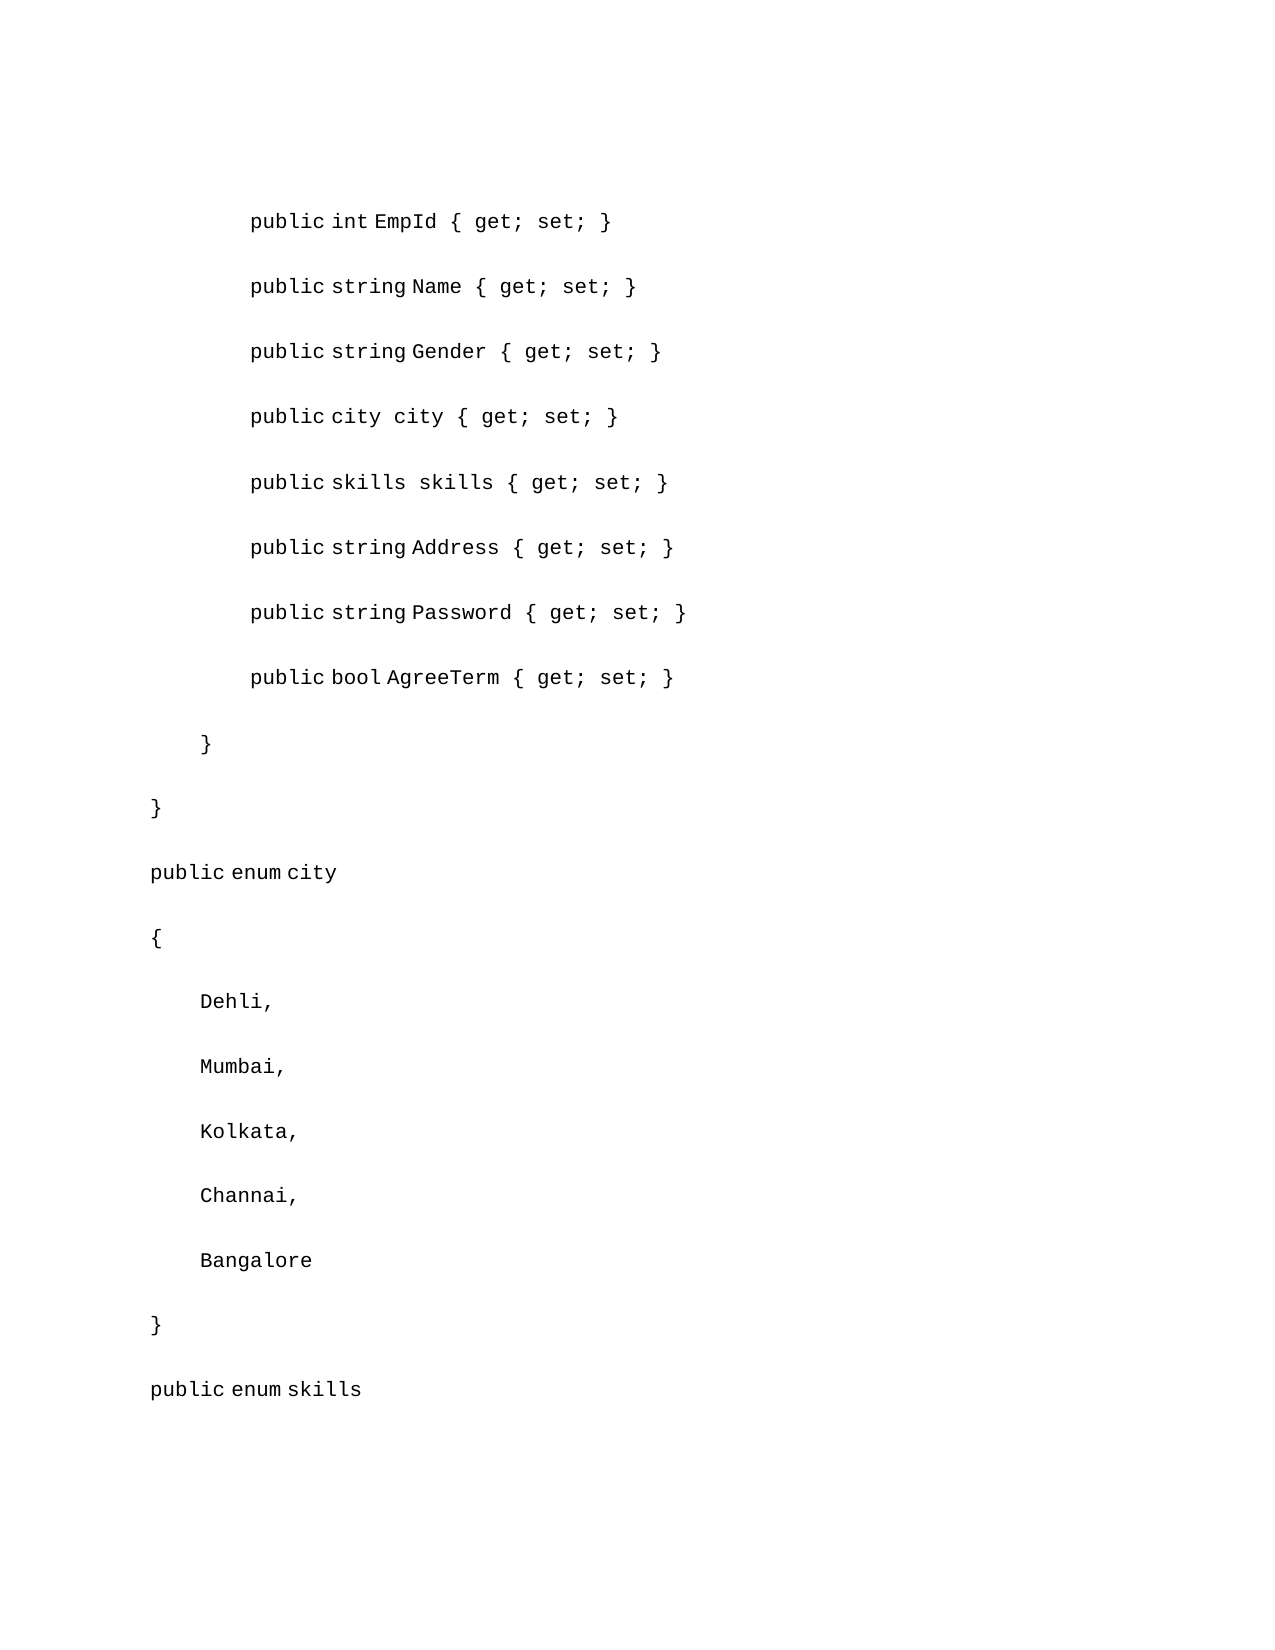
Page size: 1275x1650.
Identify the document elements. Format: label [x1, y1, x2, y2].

table_header [134, 150, 1136, 1466]
